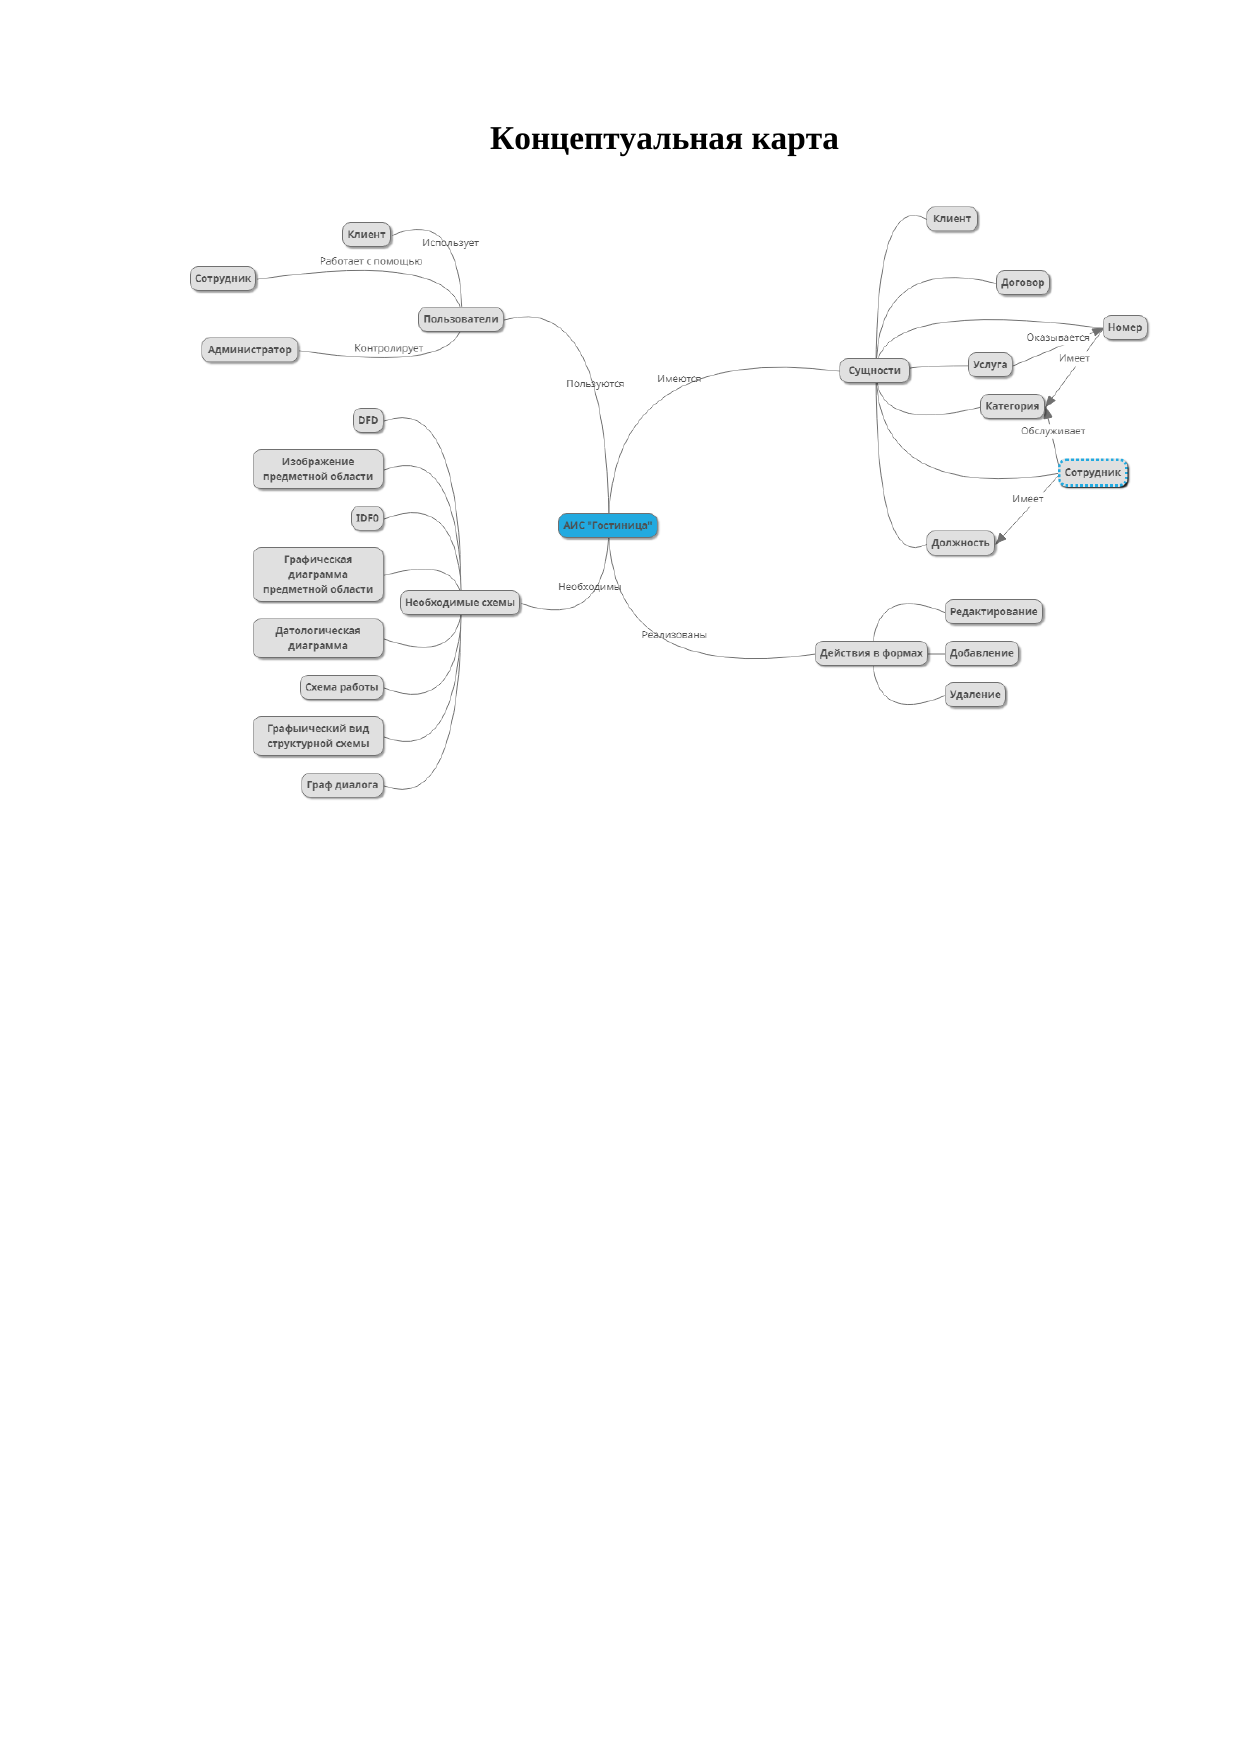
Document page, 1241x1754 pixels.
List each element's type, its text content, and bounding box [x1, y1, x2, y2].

text Концептуальная карта [177, 118, 1152, 156]
picture [177, 183, 1152, 807]
